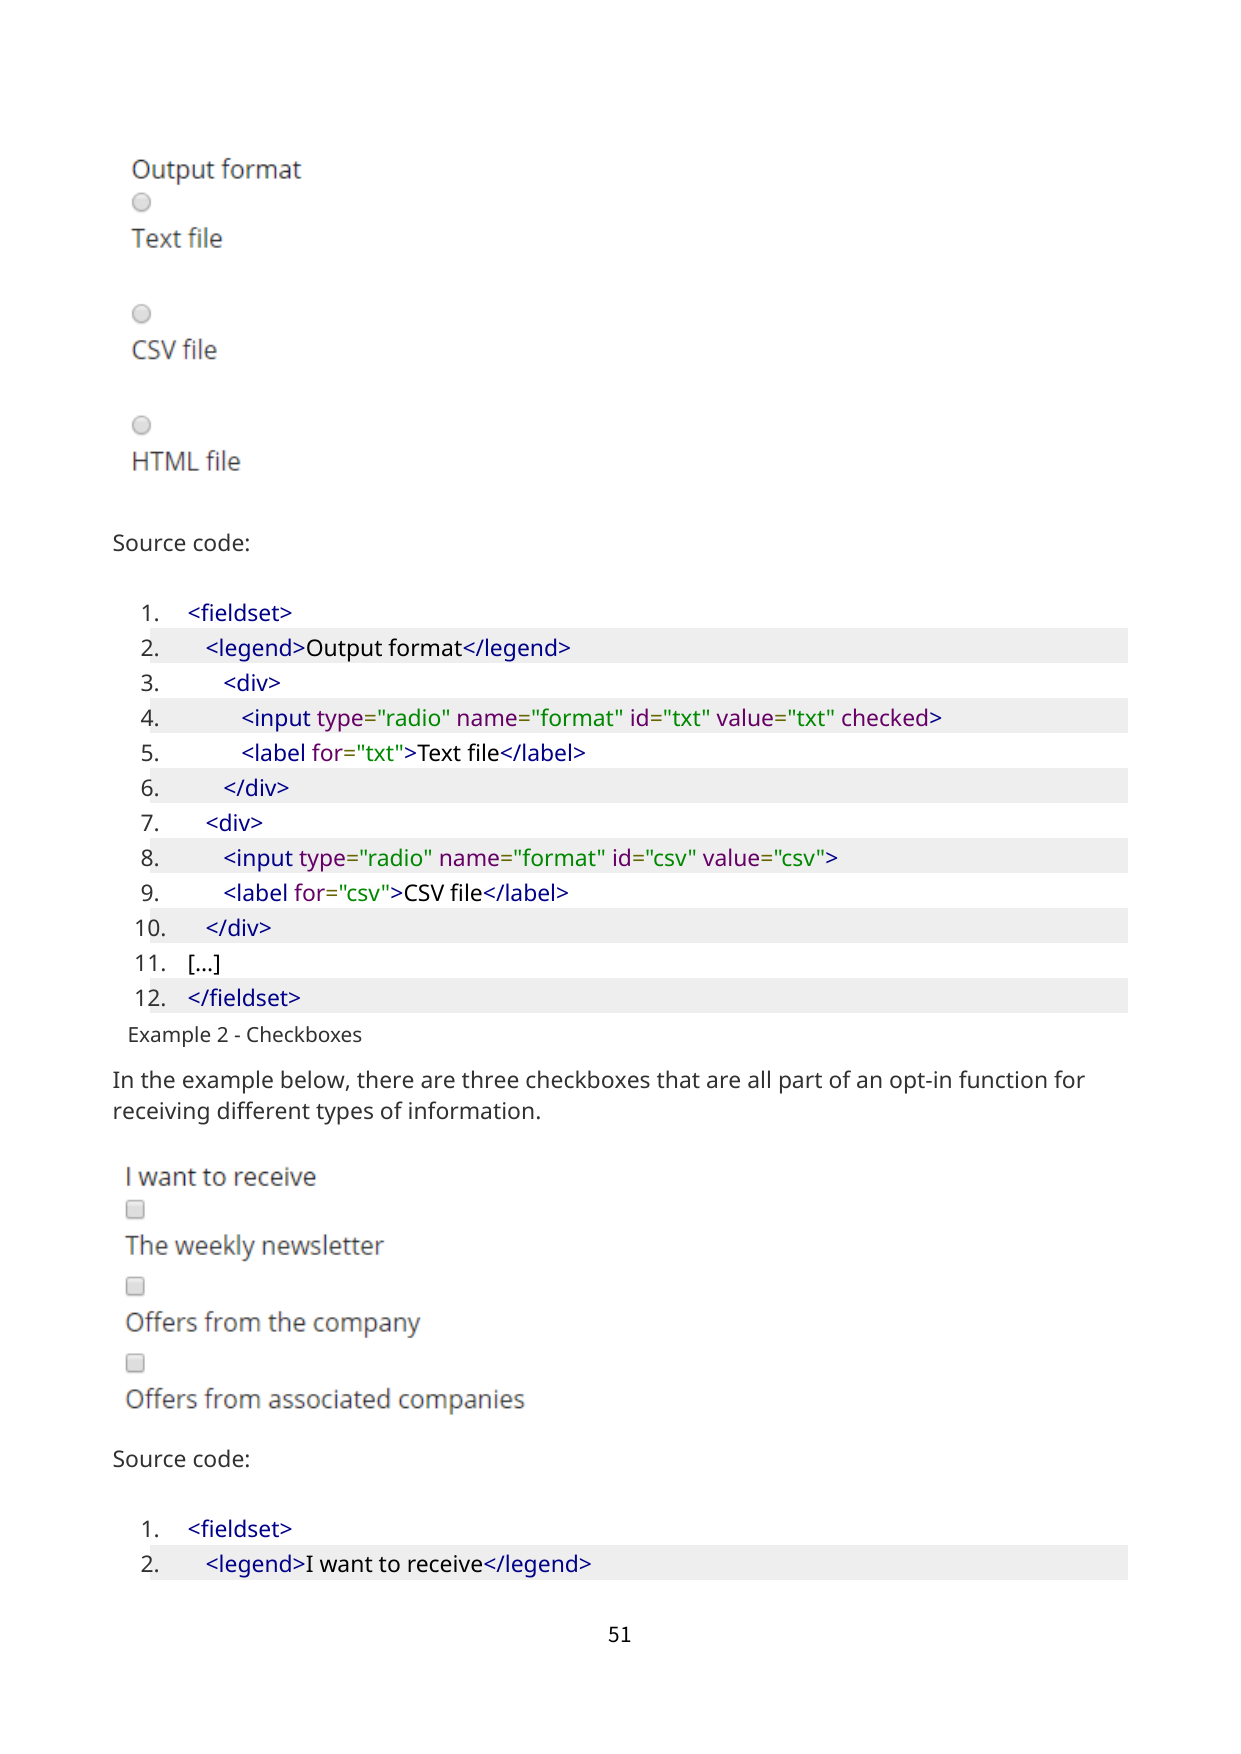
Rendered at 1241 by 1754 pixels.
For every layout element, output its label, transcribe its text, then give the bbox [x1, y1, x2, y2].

text Source code: [112, 527, 1128, 558]
list <legend>Output format</legend> [150, 628, 1128, 663]
list […] [150, 943, 1128, 978]
picture [112, 1161, 544, 1418]
list <label for="csv">CSV file</label> [150, 873, 1128, 908]
list </fieldset> [150, 978, 1128, 1013]
list <label for="txt">Text file</label> [150, 733, 1128, 768]
list <div> [150, 663, 1128, 698]
picture [112, 150, 336, 496]
list <legend>I want to receive</legend> [150, 1545, 1128, 1580]
text Source code: [112, 1443, 1128, 1474]
text In the example below, there are three checkboxes that are all part of an opt-in function for receiving different types of information. [112, 1064, 1128, 1126]
list </div> [150, 768, 1128, 803]
list <input type="radio" name="format" id="txt" value="txt" checked> [150, 698, 1128, 733]
list <fieldset> [150, 593, 1128, 628]
subtitle Example 2 - Checkboxes [127, 1013, 1128, 1048]
list <fieldset> [150, 1510, 1128, 1545]
list </div> [150, 908, 1128, 943]
list <input type="radio" name="format" id="csv" value="csv"> [150, 838, 1128, 873]
list <div> [150, 803, 1128, 838]
